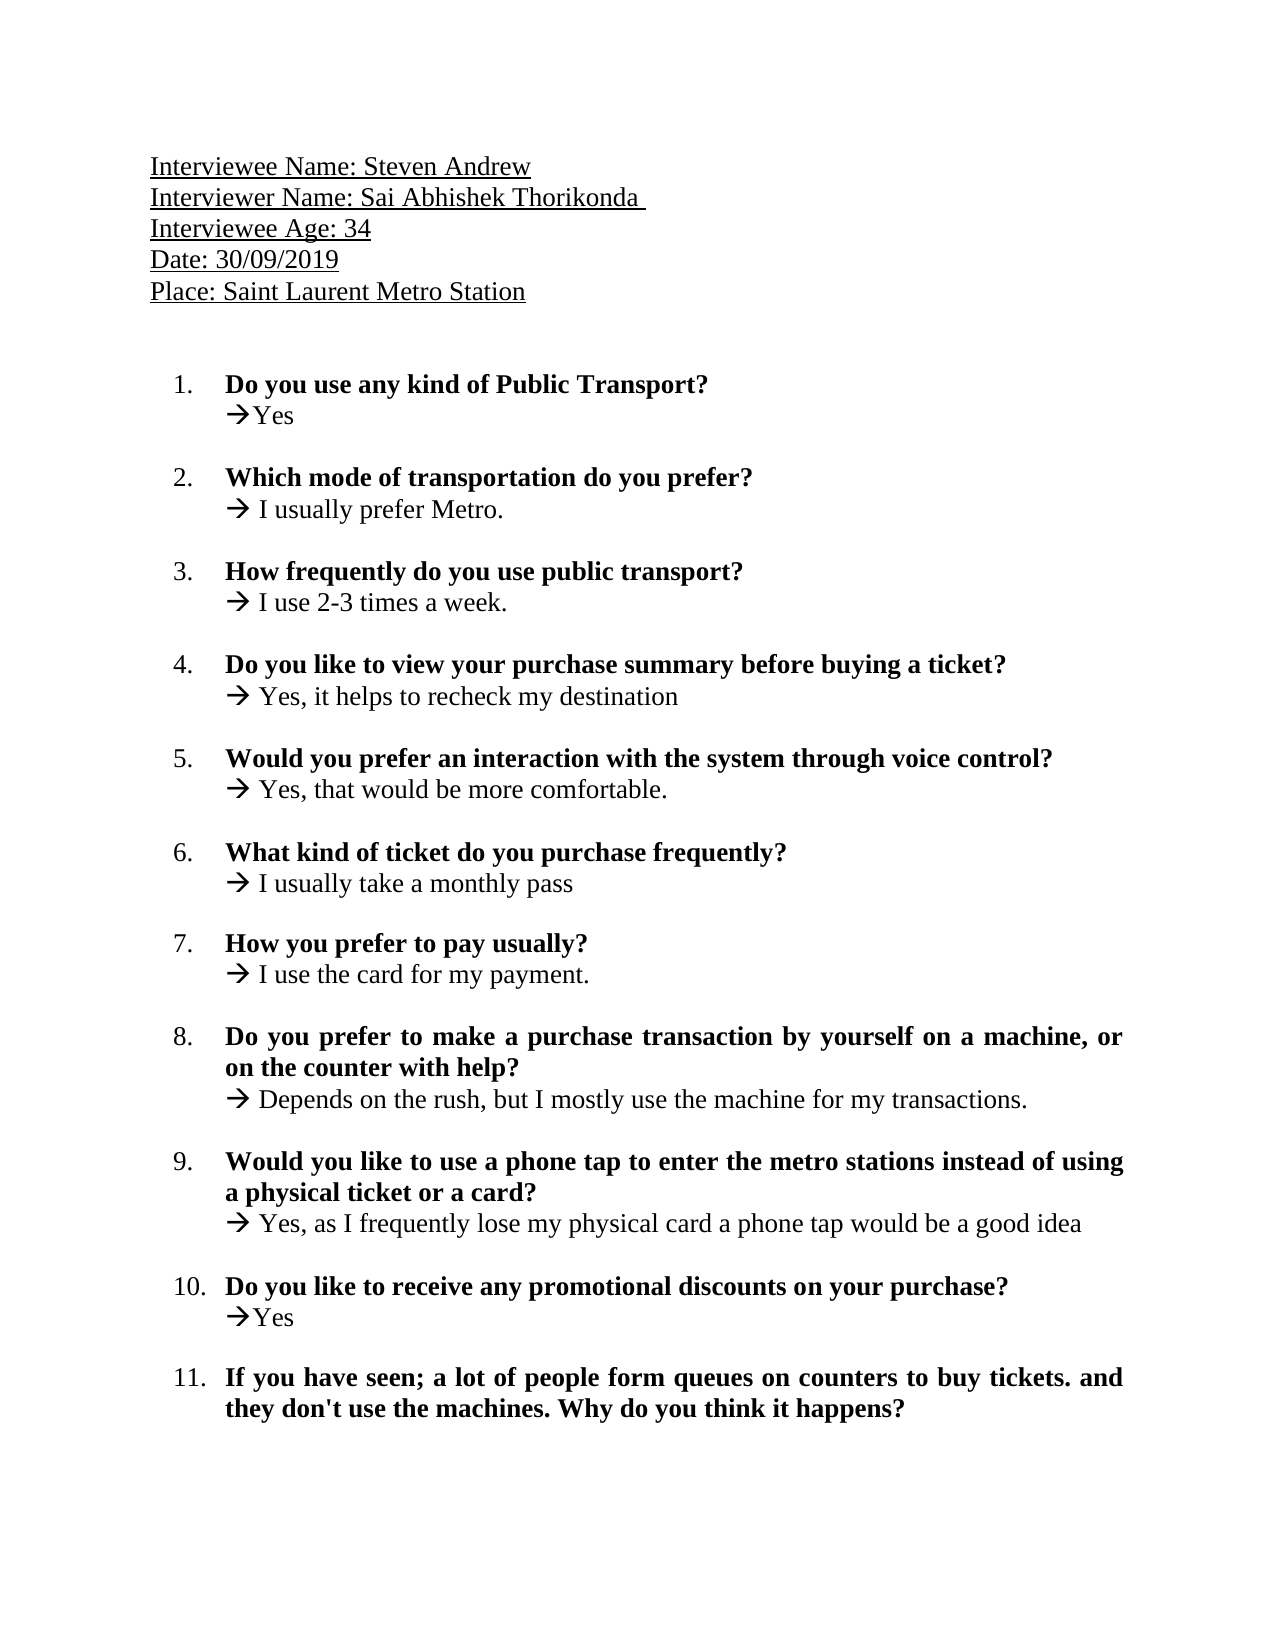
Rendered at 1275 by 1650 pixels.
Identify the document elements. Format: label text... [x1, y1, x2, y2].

list Would you prefer an interaction with the system through voice control? [173, 742, 1125, 773]
text Yes, it helps to recheck my destination [150, 680, 1125, 711]
text Yes, that would be more comfortable. [225, 773, 1125, 804]
text Depends on the rush, but I mostly use the machine for my transactions. [150, 1083, 1125, 1114]
text Interviewee Name: Steven Andrew [150, 150, 1125, 181]
list How you prefer to pay usually? [173, 927, 1125, 958]
list If you have seen; a lot of people form queues on counters to buy tickets. and they don't use the machines. Why do you think it happens? [173, 1361, 1125, 1423]
text Yes [225, 399, 1125, 430]
text I usually take a monthly pass [225, 867, 1125, 898]
list Do you use any kind of Public Transport? [173, 368, 1125, 399]
list Which mode of transportation do you prefer? [173, 462, 1125, 493]
text I use the card for my payment. [225, 958, 1125, 989]
text Interviewer Name: Sai Abhishek Thorikonda [150, 181, 1125, 212]
list How frequently do you use public transport? [173, 555, 1125, 586]
list What kind of ticket do you purchase frequently? [173, 836, 1125, 867]
text Yes [150, 1301, 1125, 1332]
text I use 2-3 times a week. [225, 586, 1125, 617]
list Do you prefer to make a purchase transaction by yourself on a machine, or on the counter with help? [173, 1020, 1125, 1083]
list Do you like to view your purchase summary before buying a ticket? [173, 649, 1125, 680]
list Would you like to use a phone tap to enter the metro stations instead of using a physical ticket or a card? [173, 1145, 1125, 1207]
text Yes, as I frequently lose my physical card a phone tap would be a good idea [225, 1207, 1125, 1239]
list Do you like to receive any promotional discounts on your purchase? [173, 1270, 1125, 1301]
text I usually prefer Metro. [225, 493, 1125, 524]
text Interviewee Age: 34 [150, 212, 1125, 243]
text Date: 30/09/2019 [150, 243, 1125, 274]
text Place: Saint Laurent Metro Station [150, 274, 1125, 306]
